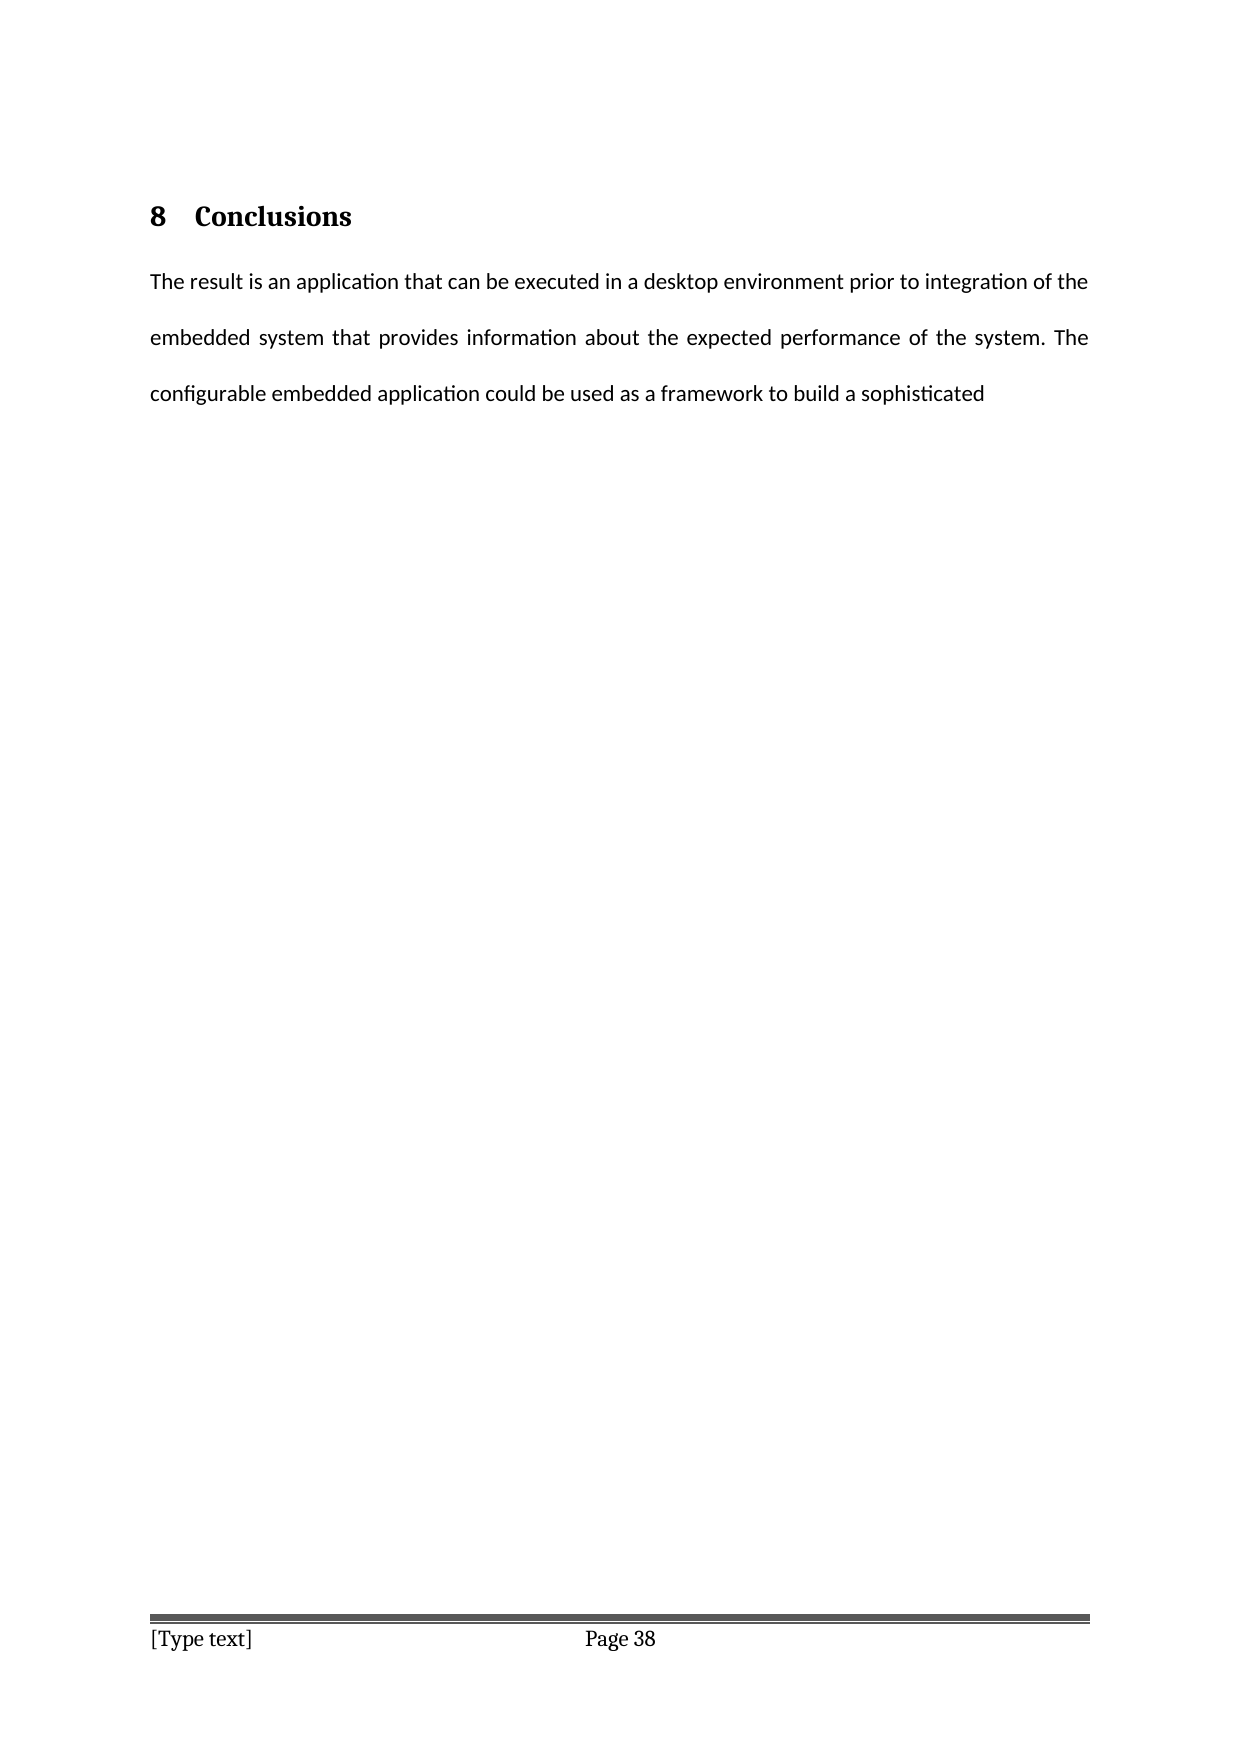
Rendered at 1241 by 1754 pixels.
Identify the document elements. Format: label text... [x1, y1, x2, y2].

subtitle Conclusions [150, 200, 1090, 233]
text The result is an application that can be executed in a desktop environment prior to integration of the embedded system that provides information about the expected performance of the system. The configurable embedded application could be used as a framework to build a sophisticated [150, 267, 1090, 407]
